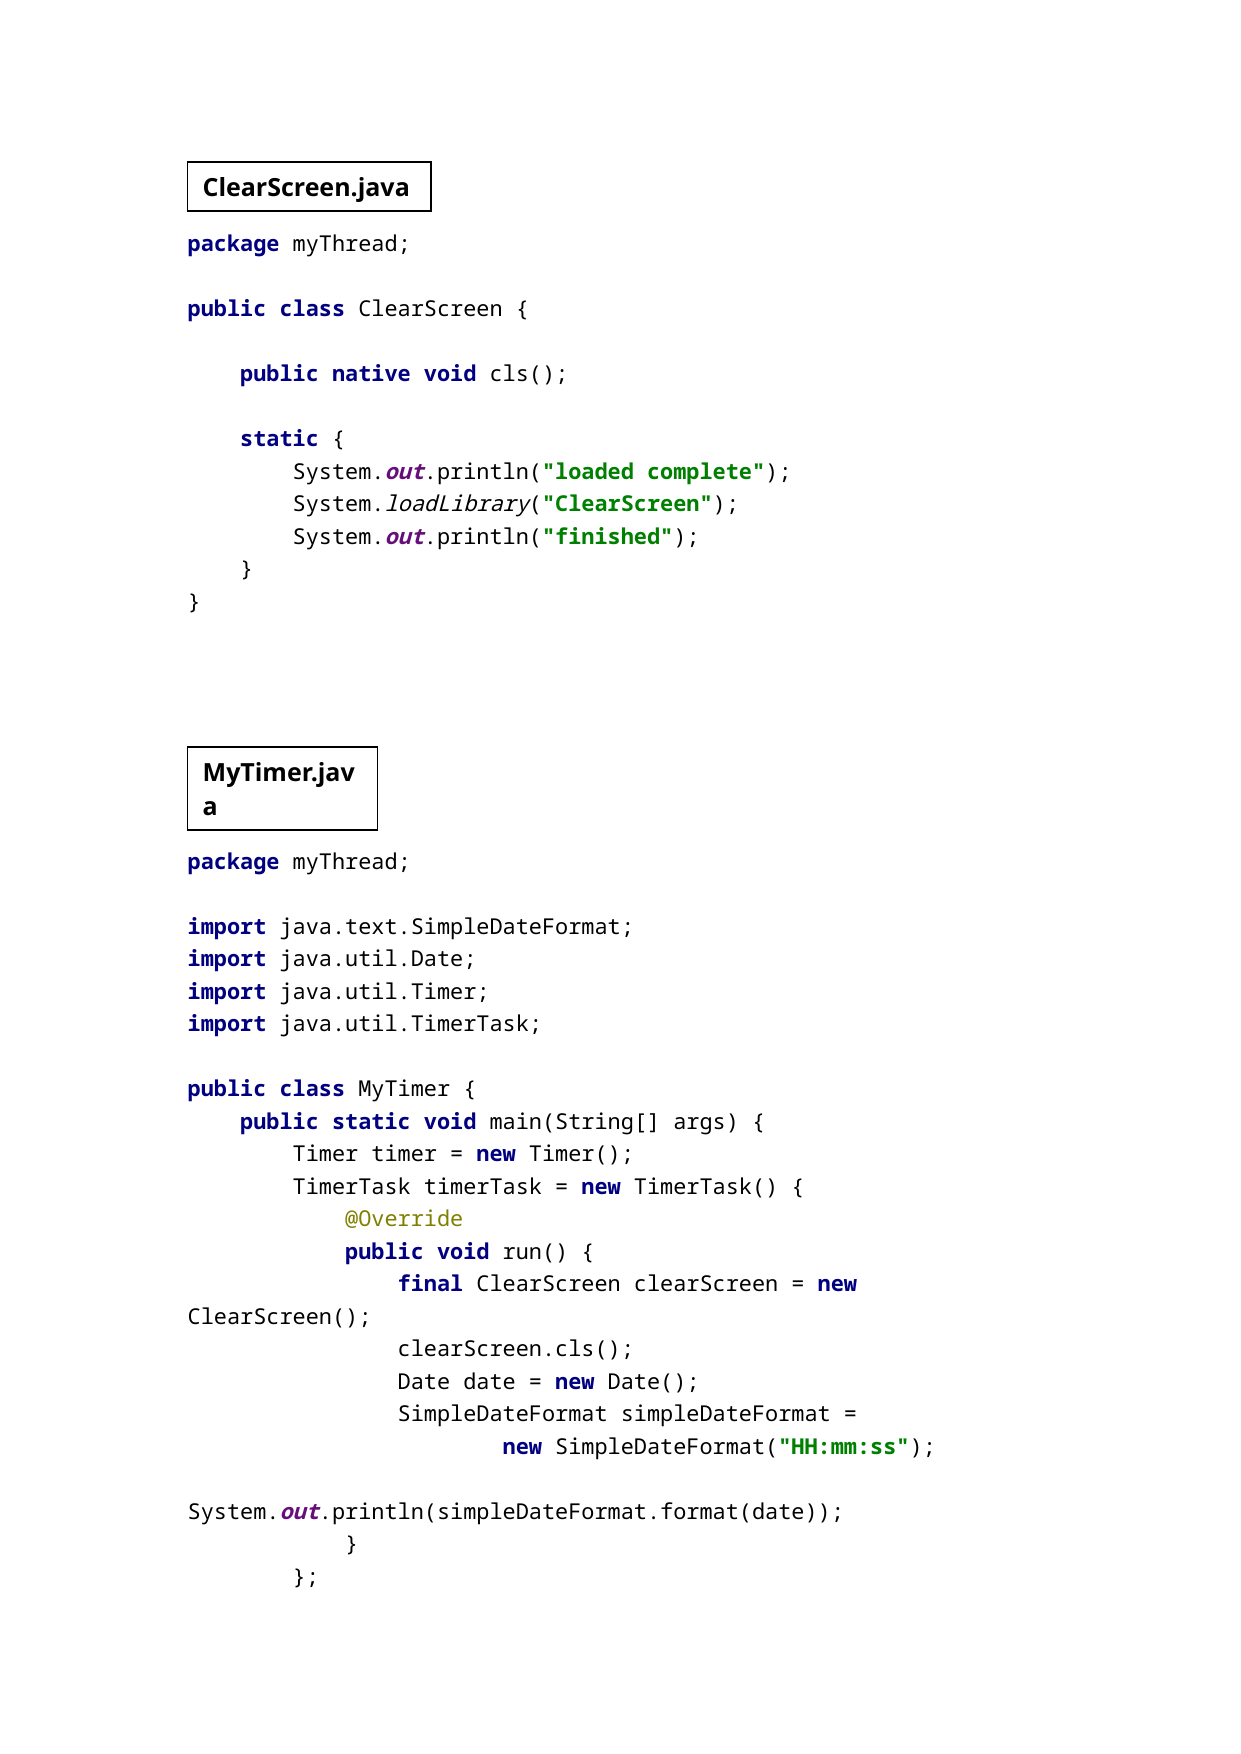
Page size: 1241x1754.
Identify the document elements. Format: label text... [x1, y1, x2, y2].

text package myThread; public class ClearScreen { public native void cls(); static { System.out.println("loaded complete"); System.loadLibrary("ClearScreen"); System.out.println("finished"); } } [187, 227, 1053, 617]
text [187, 844, 1053, 1592]
